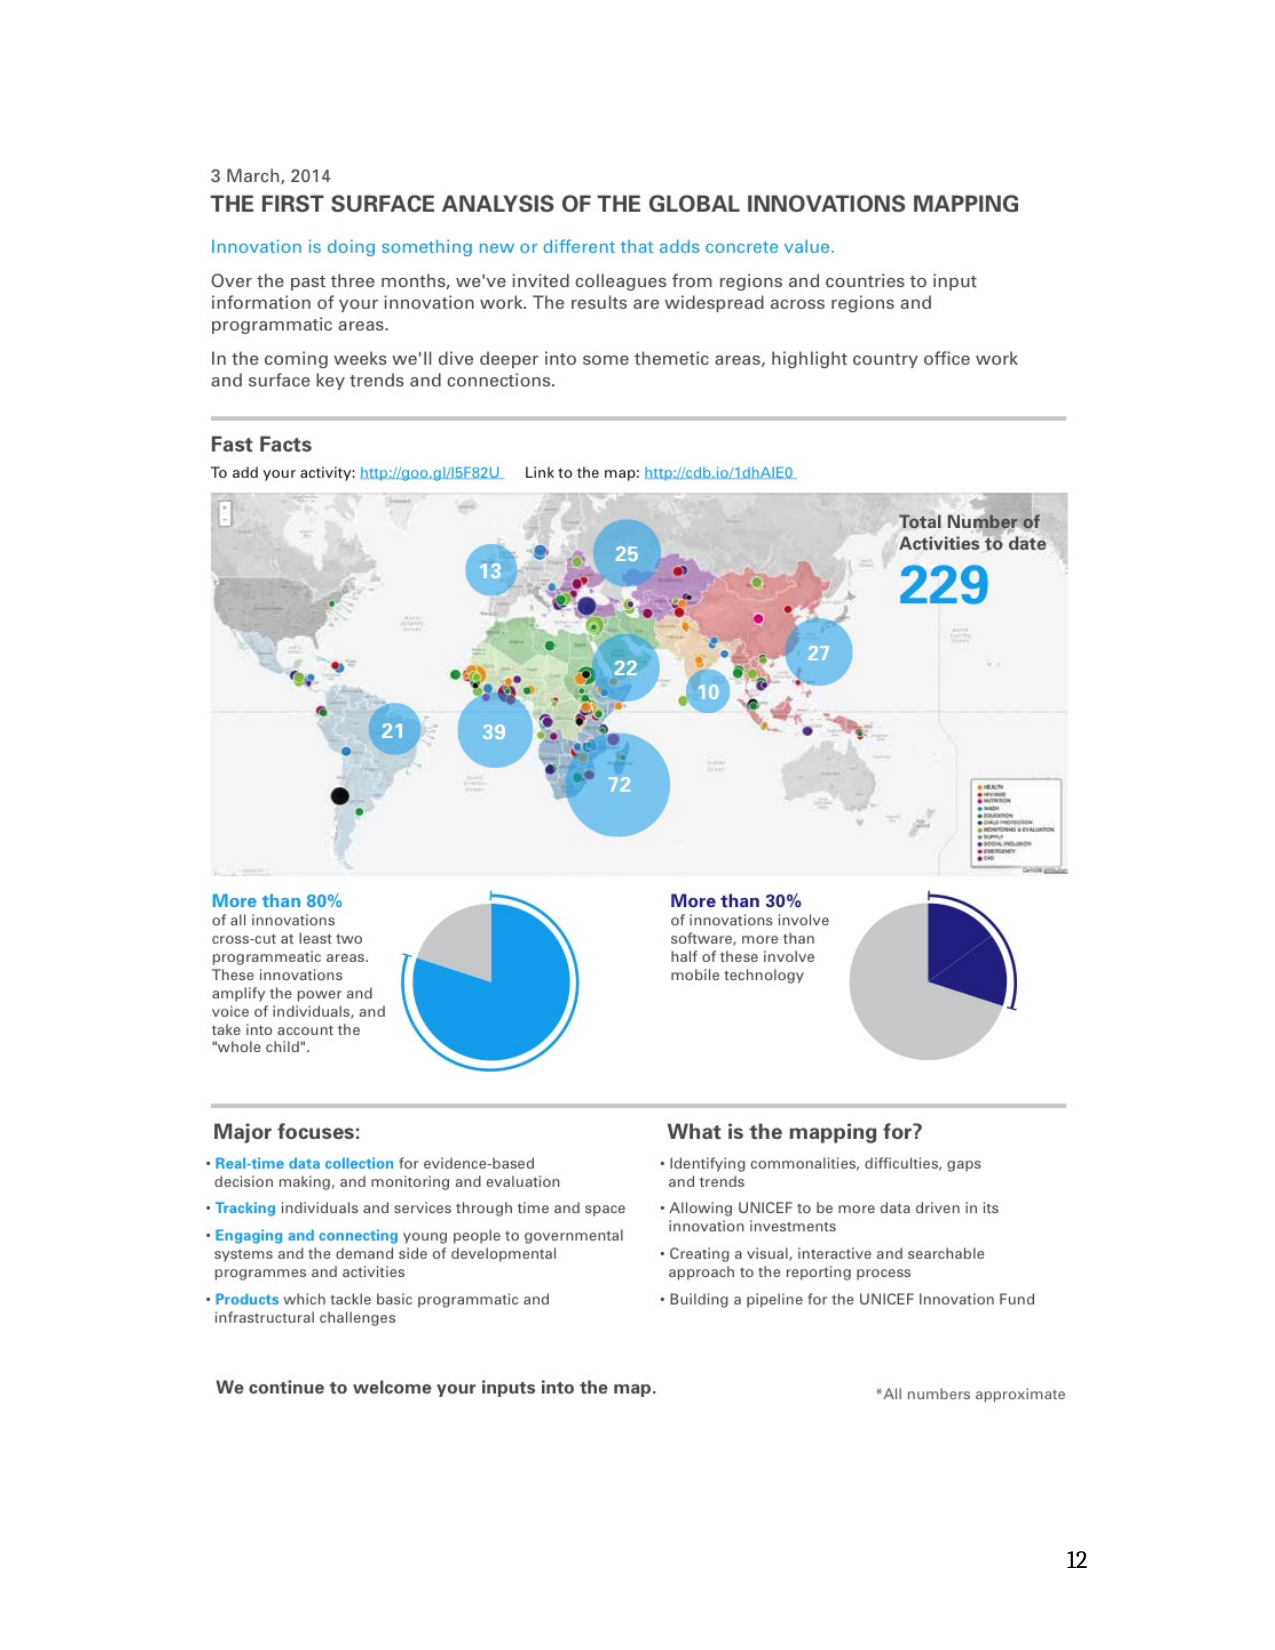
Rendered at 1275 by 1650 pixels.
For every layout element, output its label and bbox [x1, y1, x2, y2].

picture [187, 150, 1088, 1421]
